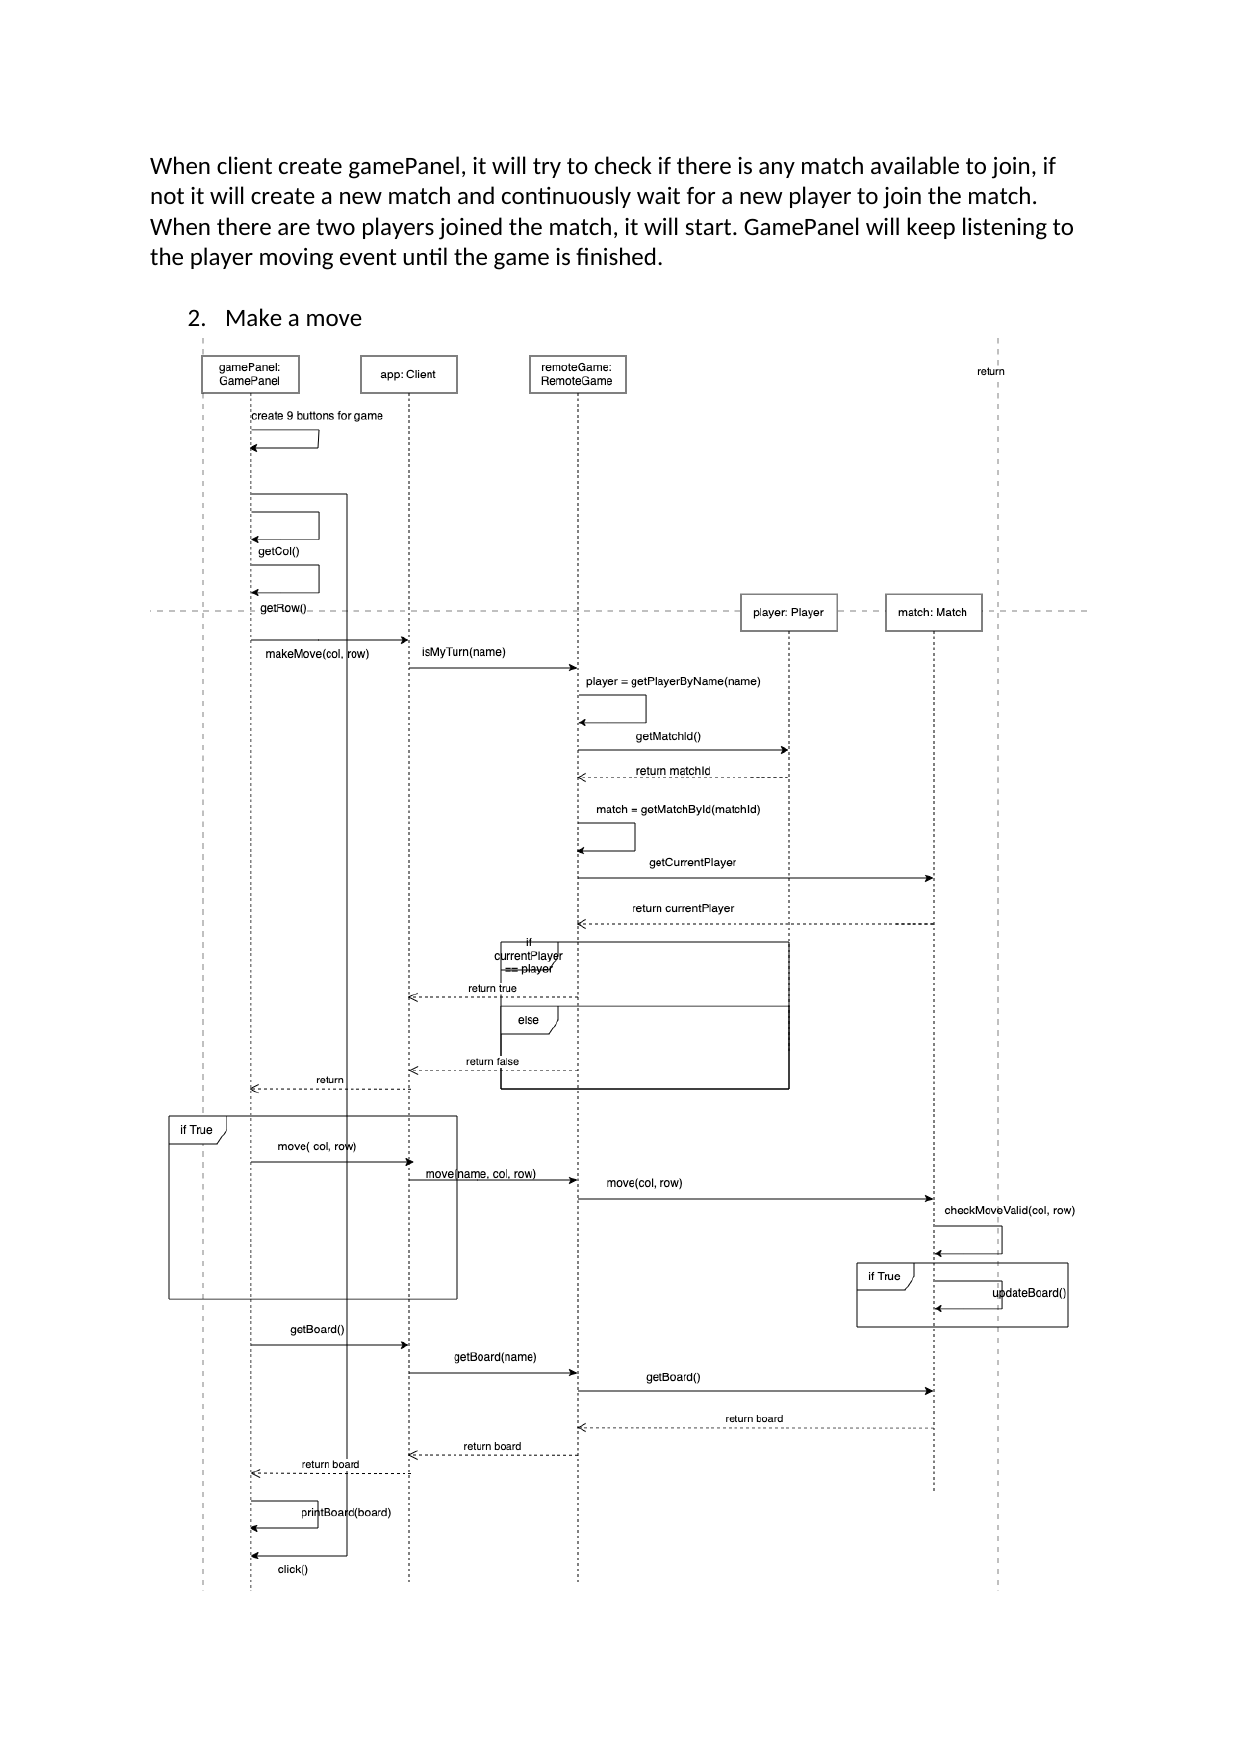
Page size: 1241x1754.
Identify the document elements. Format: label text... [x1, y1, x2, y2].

text When client create gamePanel, it will try to check if there is any match available to join, if not it will create a new match and continuously wait for a new player to join the match. When there are two players joined the match, it will start. GamePanel will keep listening to the player moving event until the game is finished. [150, 150, 1090, 272]
list Make a move [187, 303, 1090, 333]
picture [150, 333, 1091, 1591]
